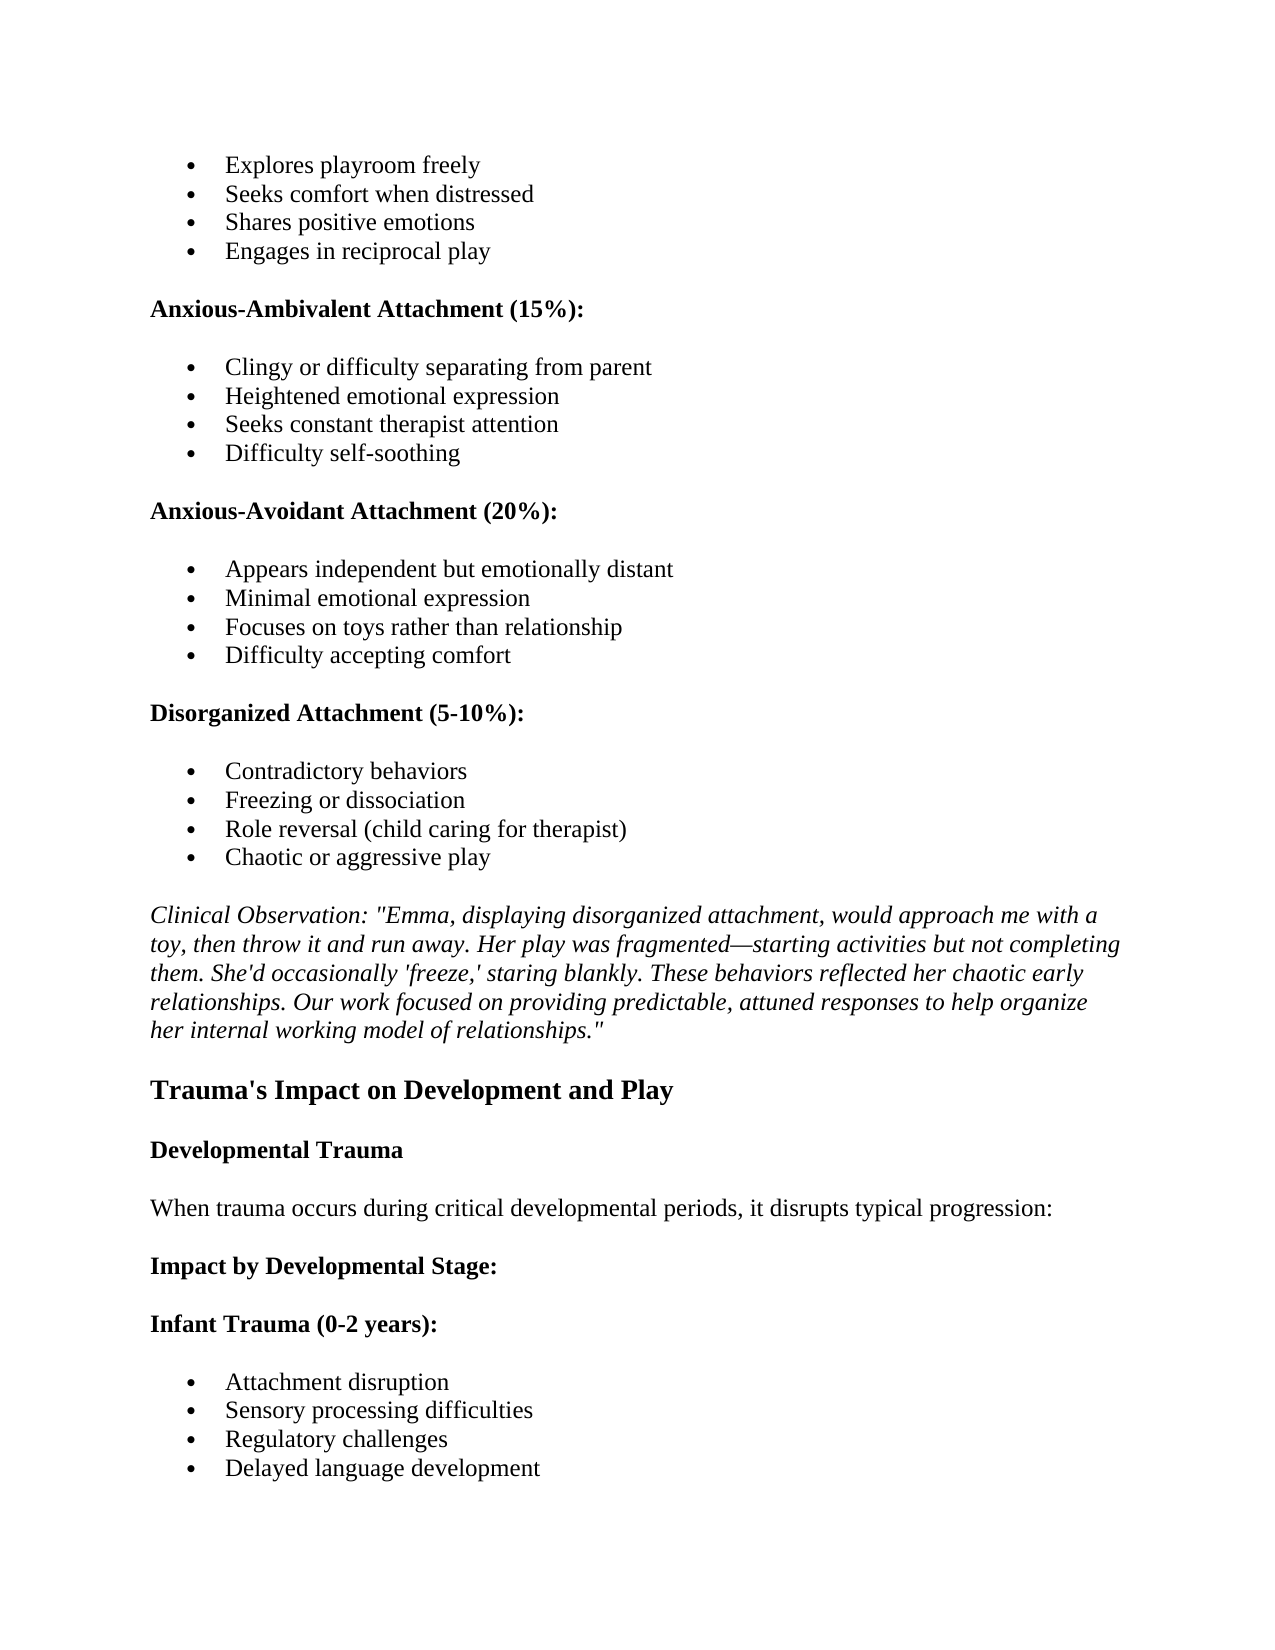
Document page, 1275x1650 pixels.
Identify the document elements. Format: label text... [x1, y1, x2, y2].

list Heightened emotional expression [187, 381, 1125, 409]
text Anxious-Ambivalent Attachment (15%): [150, 294, 1125, 323]
list Role reversal (child caring for therapist) [187, 814, 1125, 842]
text Disorganized Attachment (5-10%): [150, 698, 1125, 727]
list Difficulty self-soothing [187, 438, 1125, 467]
text Developmental Trauma [150, 1135, 1125, 1164]
list Regulatory challenges [187, 1424, 1125, 1453]
list Sensory processing difficulties [187, 1395, 1125, 1424]
text Anxious-Avoidant Attachment (20%): [150, 496, 1125, 525]
list Attachment disruption [187, 1367, 1125, 1395]
text Trauma's Impact on Development and Play [150, 1073, 1125, 1106]
list Shares positive emotions [187, 207, 1125, 236]
list Delayed language development [187, 1453, 1125, 1482]
list Chaotic or aggressive play [187, 842, 1125, 871]
text Clinical Observation: "Emma, displaying disorganized attachment, would approach me with a toy, then throw it and run away. Her play was fragmented—starting activities but not completing them. She'd occasionally 'freeze,' staring blankly. These behaviors reflected her chaotic early relationships. Our work focused on providing predictable, attuned responses to help organize her internal working model of relationships." [150, 900, 1125, 1044]
list Minimal emotional expression [187, 583, 1125, 612]
list Difficulty accepting comfort [187, 640, 1125, 669]
text Impact by Developmental Stage: [150, 1251, 1125, 1279]
list Explores playroom freely [187, 150, 1125, 179]
text When trauma occurs during critical developmental periods, it disrupts typical progression: [150, 1193, 1125, 1222]
list Appears independent but emotionally distant [187, 554, 1125, 583]
list Focuses on toys rather than relationship [187, 612, 1125, 640]
list Seeks comfort when distressed [187, 179, 1125, 207]
list Seeks constant therapist attention [187, 409, 1125, 438]
list Engages in reciprocal play [187, 236, 1125, 265]
list Clingy or difficulty separating from parent [187, 352, 1125, 381]
text Infant Trauma (0-2 years): [150, 1309, 1125, 1337]
list Contradictory behaviors [187, 756, 1125, 785]
list Freezing or dissociation [187, 785, 1125, 814]
